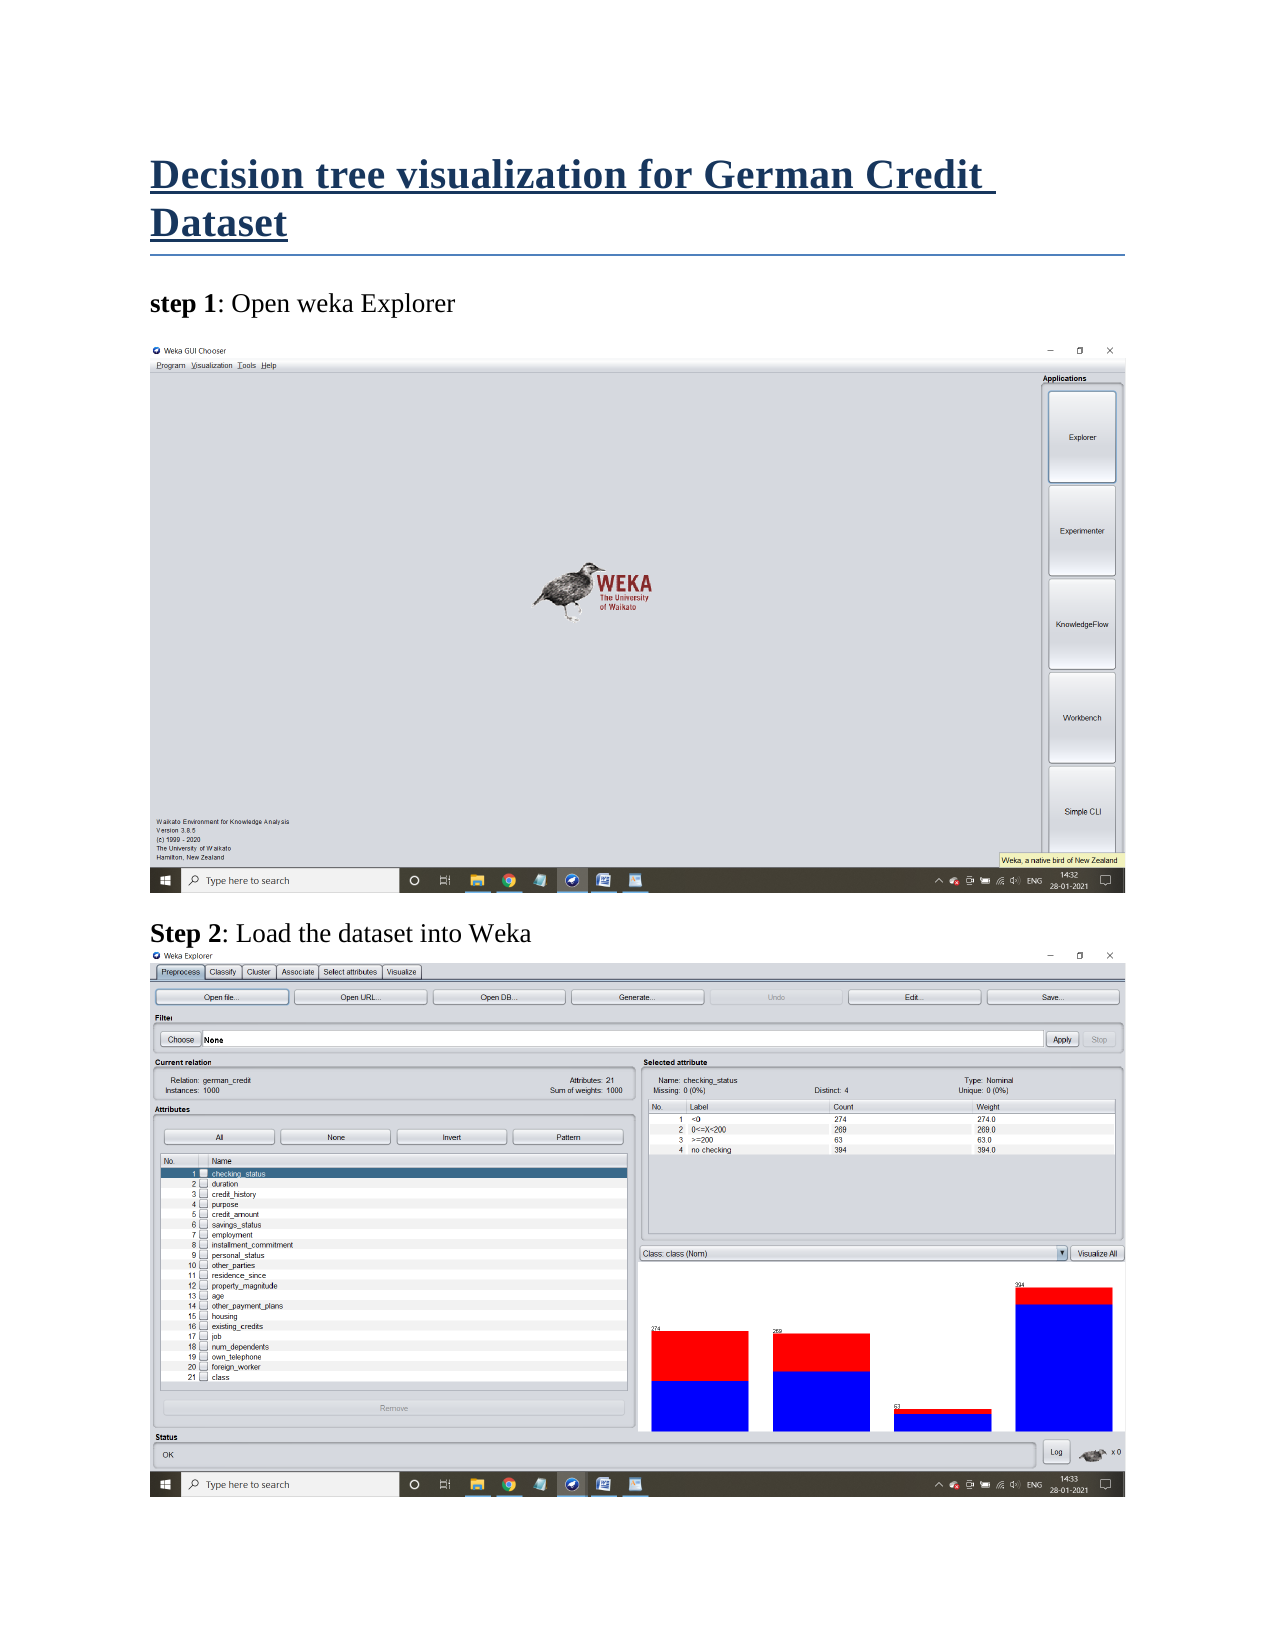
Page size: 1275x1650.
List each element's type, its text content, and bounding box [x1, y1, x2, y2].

title Decision tree visualization for German Credit Dataset [150, 150, 1125, 254]
text Step 2: Load the dataset into Weka [150, 917, 1125, 948]
picture [150, 948, 1125, 1497]
text step 1: Open weka Explorer [150, 287, 1125, 319]
picture [150, 344, 1125, 893]
